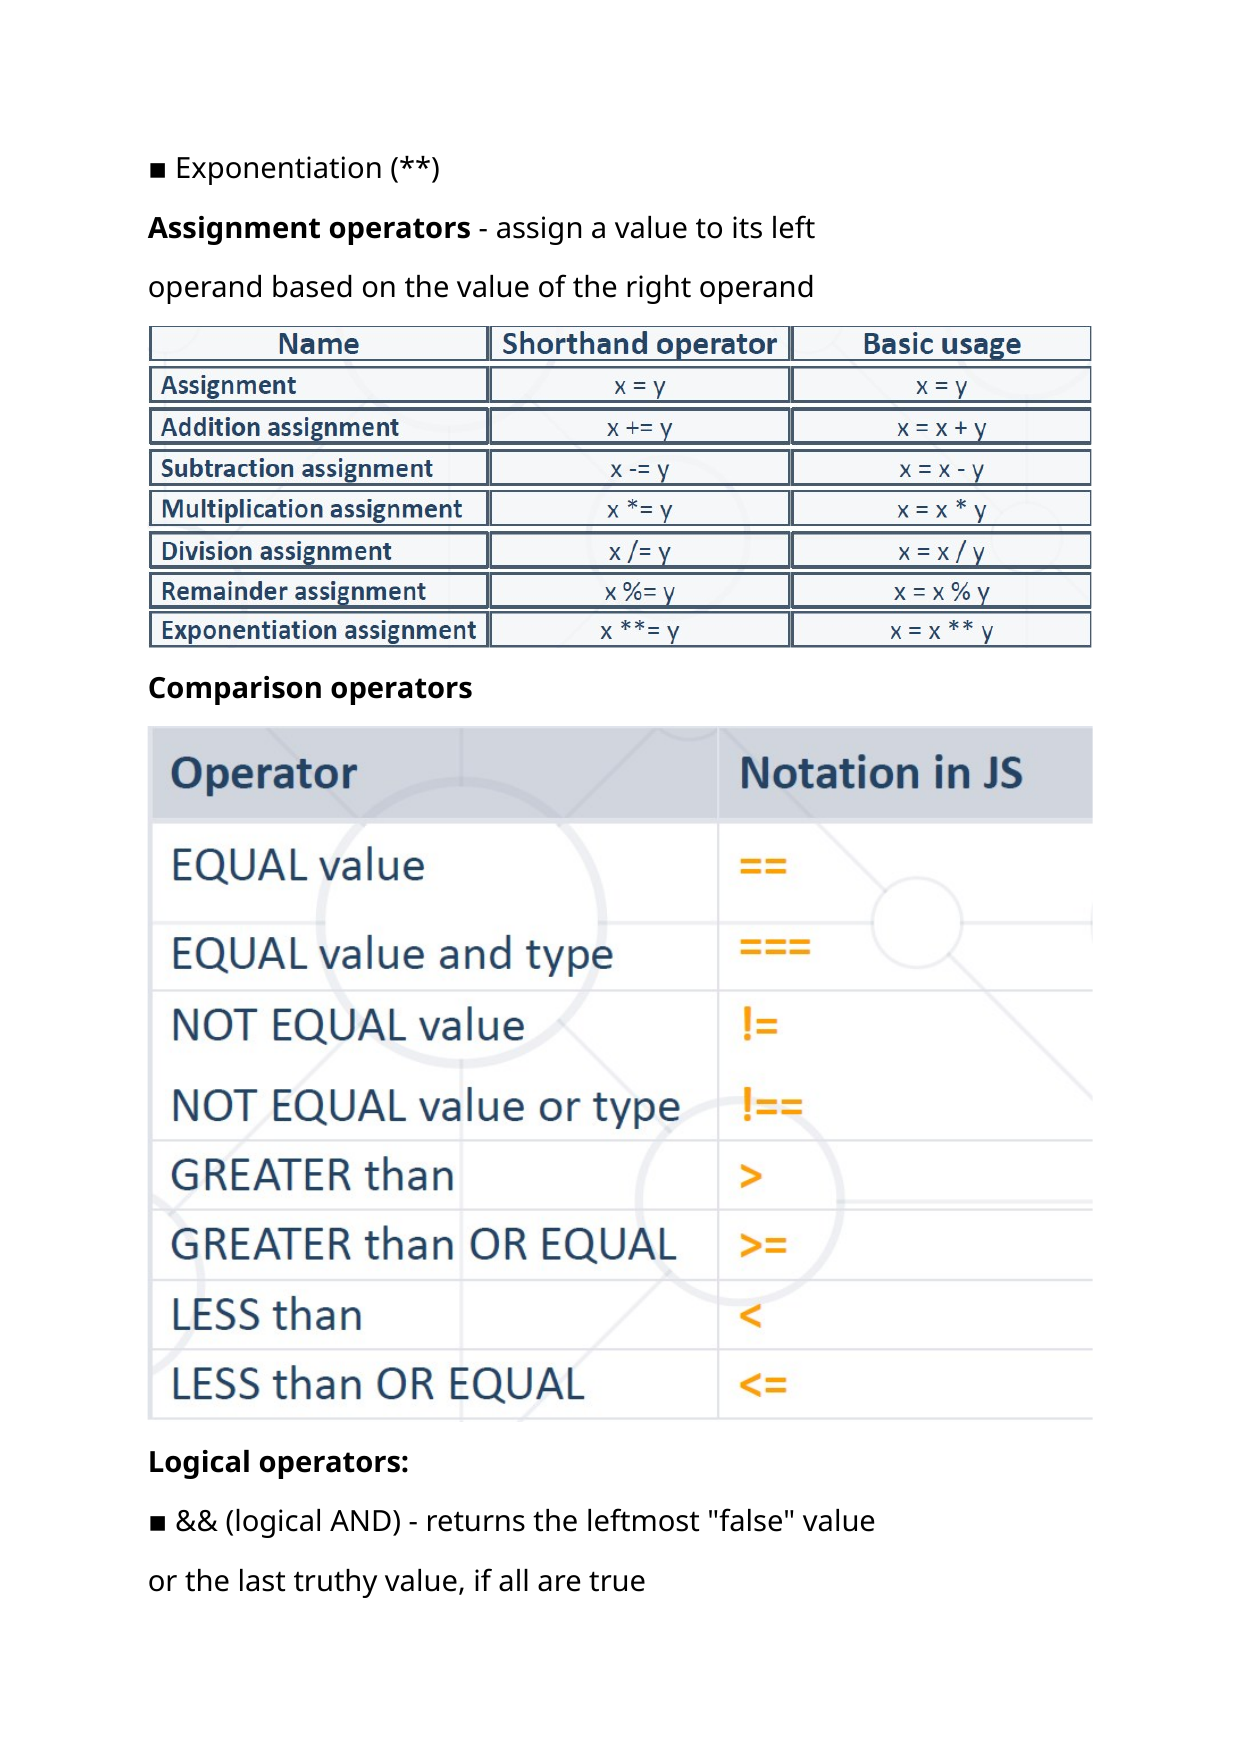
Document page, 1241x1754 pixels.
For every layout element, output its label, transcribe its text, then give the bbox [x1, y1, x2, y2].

text Logical operators: [148, 1441, 1093, 1481]
text Comparison operators [148, 667, 1093, 707]
text operand based on the value of the right operand [148, 267, 1093, 306]
text or the last truthy value, if all are true [148, 1560, 1093, 1600]
picture [147, 726, 1093, 1422]
picture [147, 326, 1092, 648]
text ▪ Exponentiation (**) [148, 148, 1093, 187]
text Assignment operators - assign a value to its left [148, 207, 1093, 247]
text ▪ && (logical AND) - returns the leftmost "false" value [148, 1501, 1093, 1540]
